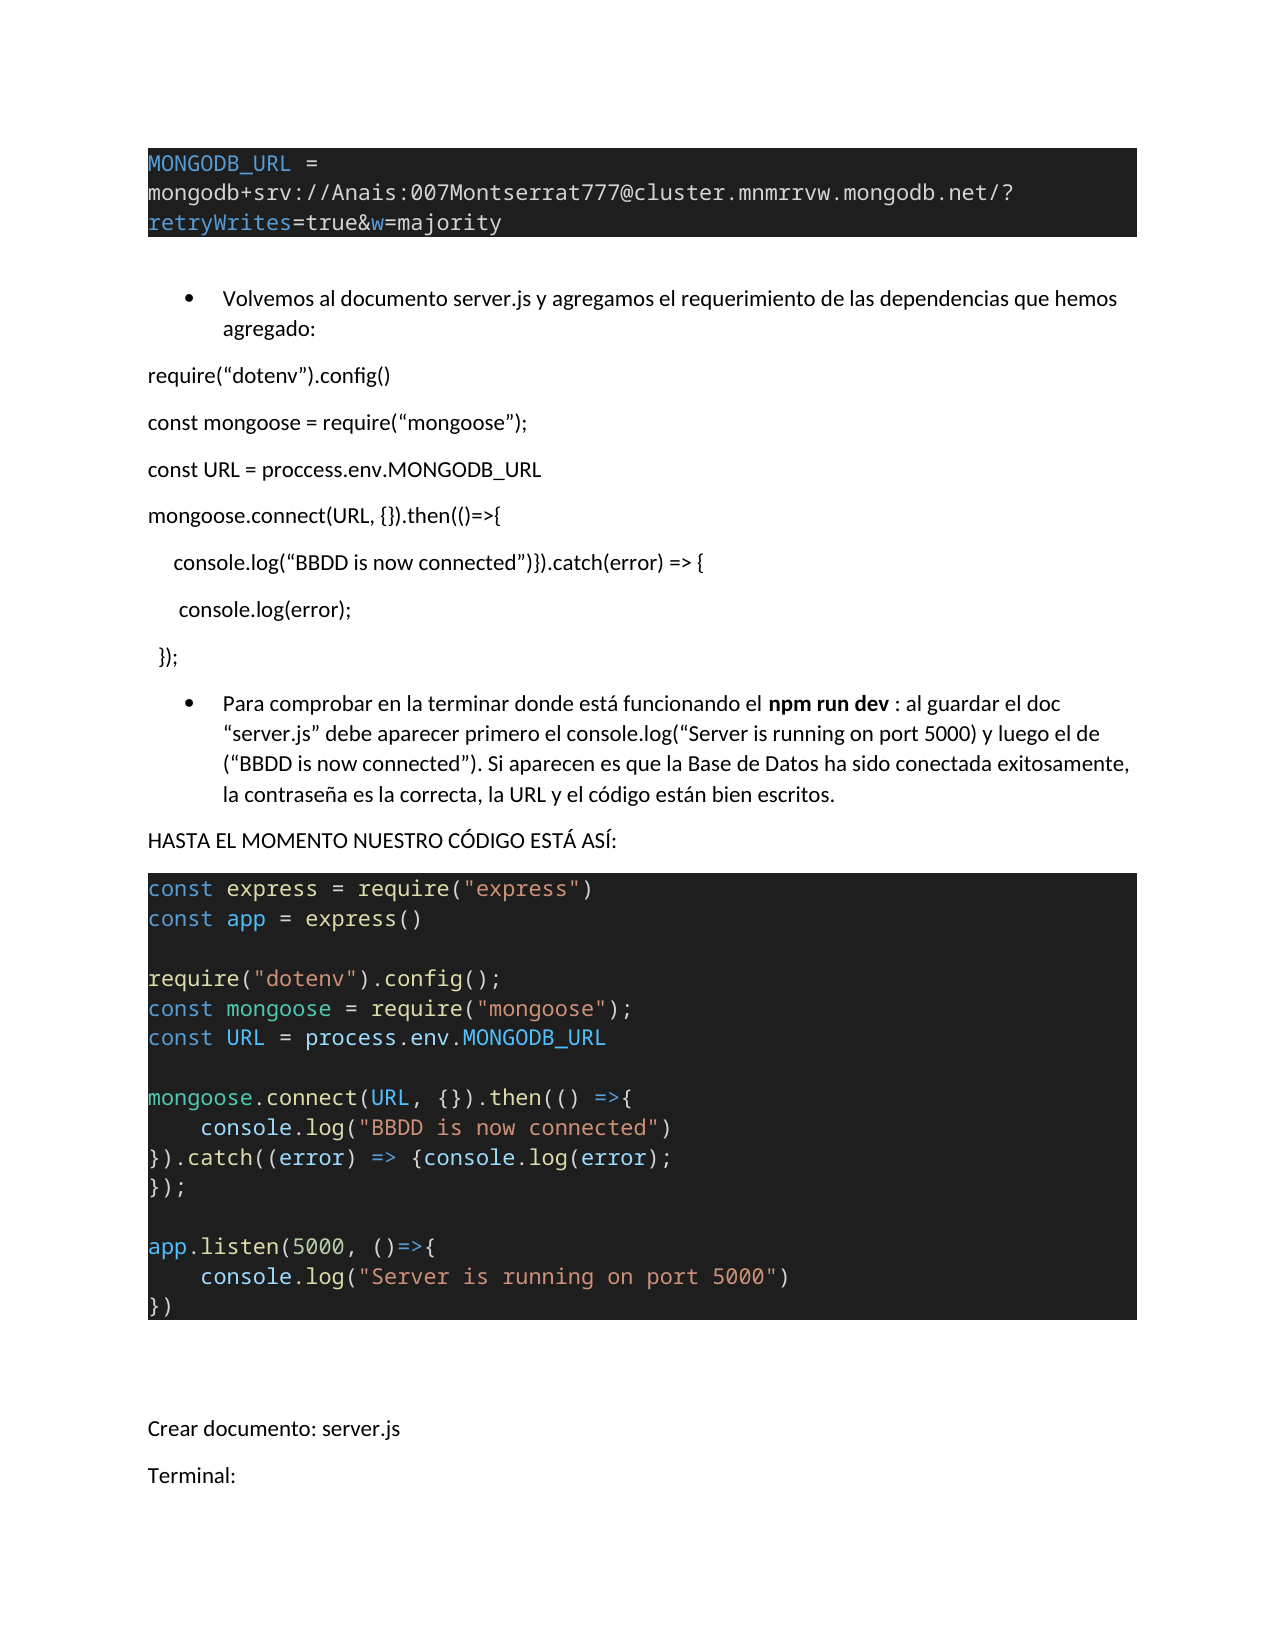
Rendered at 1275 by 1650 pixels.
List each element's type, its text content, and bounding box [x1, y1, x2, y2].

text const mongoose = require("mongoose"); [148, 993, 1137, 1022]
text require("dotenv").config(); [148, 963, 1137, 993]
list Para comprobar en la terminar donde está funcionando el npm run dev : al guardar el doc “server.js” debe aparecer primero el console.log(“Server is running on port 5000) y luego el de (“BBDD is now connected”). Si aparecen es que la Base de Datos ha sido conectada exitosamente, la contraseña es la correcta, la URL y el código están bien escritos. [185, 689, 1137, 808]
text mongoose.connect(URL, {}).then(()=>{ [148, 502, 1137, 529]
text MONGODB_URL = mongodb+srv://Anais:007Montserrat777@cluster.mnmrrvw.mongodb.net/?retryWrites=true&w=majority [148, 148, 1137, 237]
text console.log(error); [148, 595, 1137, 623]
text const express = require("express") [148, 873, 1137, 903]
text const URL = proccess.env.MONGODB_URL [148, 455, 1137, 483]
text }); [148, 642, 1137, 670]
text }).catch((error) => {console.log(error); [148, 1142, 1137, 1171]
text }); [148, 1171, 1137, 1201]
list Volvemos al documento server.js y agregamos el requerimiento de las dependencias que hemos agregado: [185, 284, 1137, 342]
text console.log("BBDD is now connected") [148, 1112, 1137, 1142]
text console.log("Server is running on port 5000") [148, 1261, 1137, 1291]
text const app = express() [148, 903, 1137, 933]
text const URL = process.env.MONGODB_URL [148, 1022, 1137, 1052]
text HASTA EL MOMENTO NUESTRO CÓDIGO ESTÁ ASÍ: [148, 827, 1137, 854]
text console.log(“BBDD is now connected”)}).catch(error) => { [148, 548, 1137, 576]
text Terminal: [148, 1461, 1137, 1489]
text Crear documento: server.js [148, 1414, 1137, 1442]
text mongoose.connect(URL, {}).then(() =>{ [148, 1082, 1137, 1112]
text const mongoose = require(“mongoose”); [148, 408, 1137, 436]
text }) [148, 1291, 1137, 1320]
text app.listen(5000, ()=>{ [148, 1231, 1137, 1261]
text require(“dotenv”).config() [148, 361, 1137, 389]
